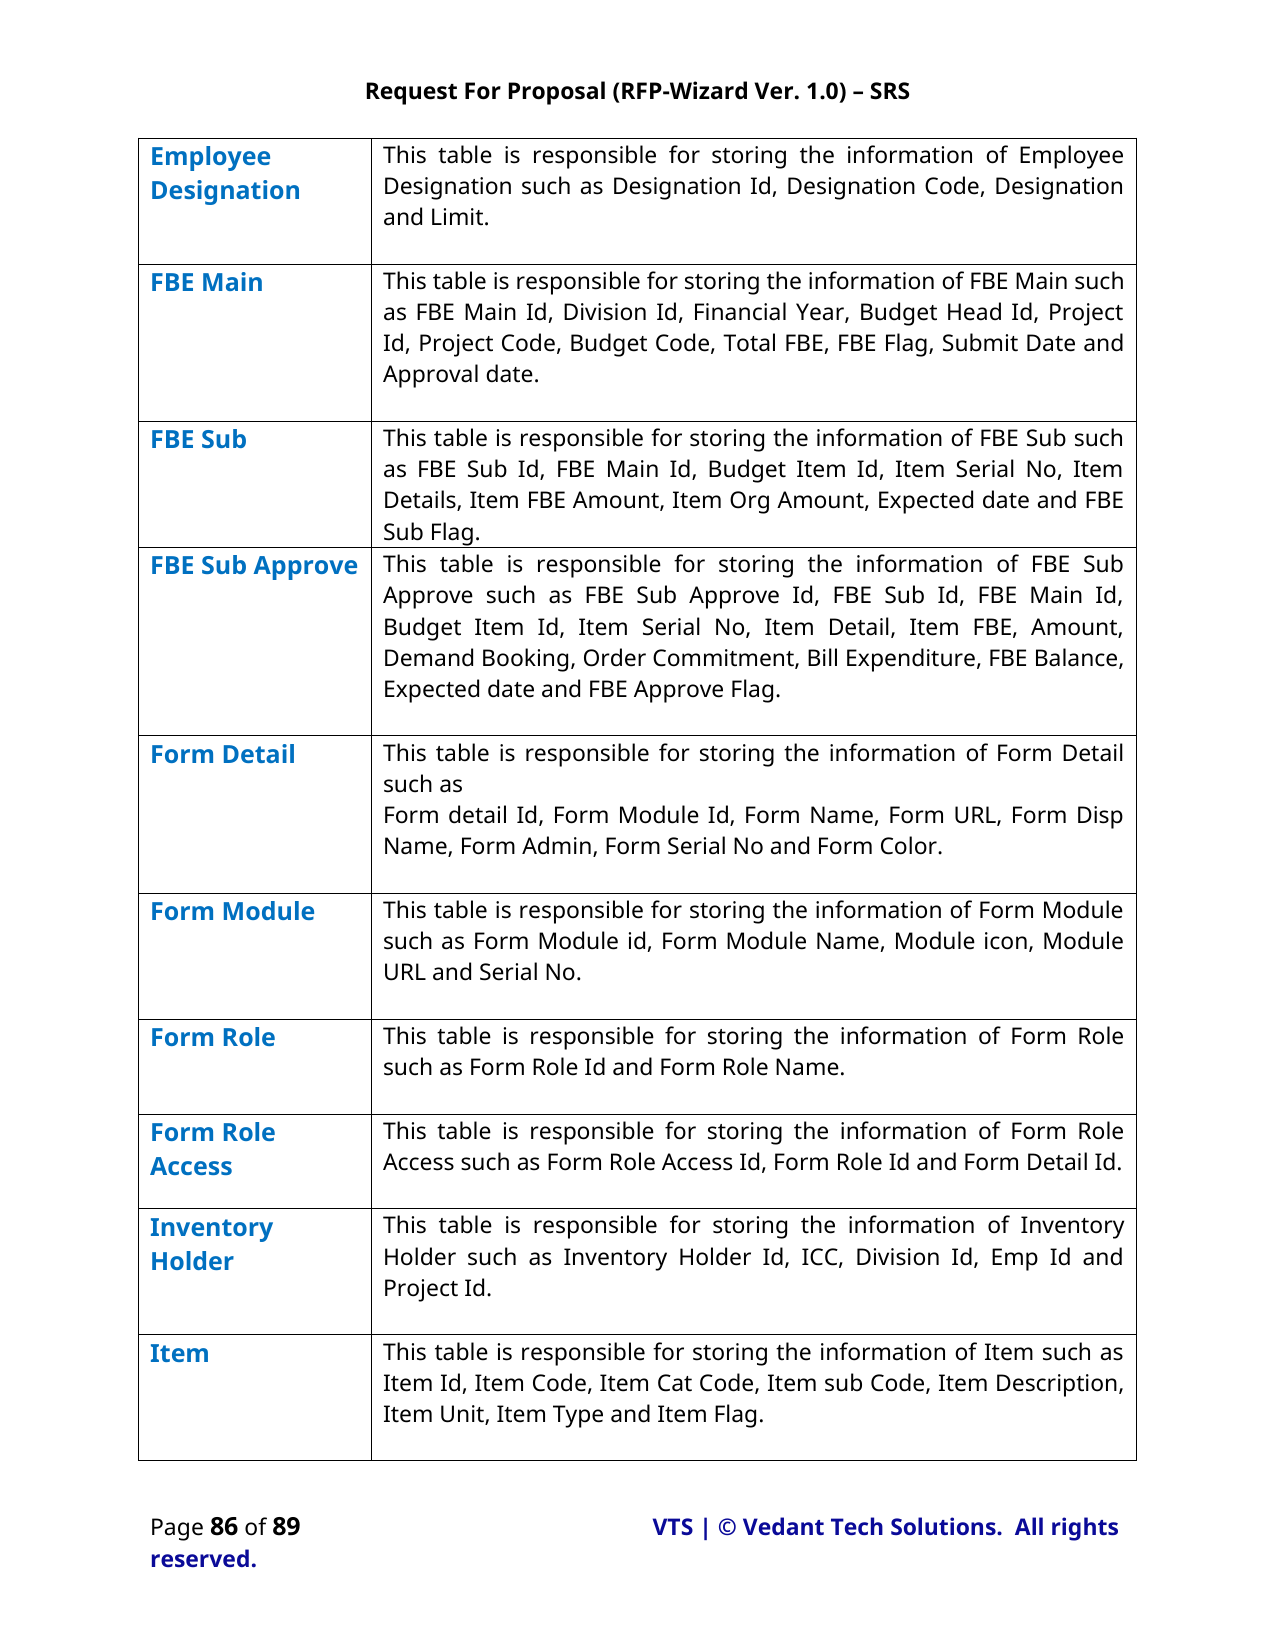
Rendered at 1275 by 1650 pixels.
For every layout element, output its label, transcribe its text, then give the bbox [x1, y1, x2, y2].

table_cell FBE Sub Approve [139, 548, 371, 735]
table_cell This table is responsible for storing the information of Form Module such as Form Module id, Form Module Name, Module icon, Module URL and Serial No. [372, 894, 1136, 1019]
table_cell Form Module [139, 894, 371, 1019]
table_cell Form Detail [139, 736, 371, 893]
table_cell FBE Sub [139, 422, 371, 547]
table_cell Form Role Access [139, 1115, 371, 1208]
table_cell This table is responsible for storing the information of FBE Sub Approve such as FBE Sub Approve Id, FBE Sub Id, FBE Main Id, Budget Item Id, Item Serial No, Item Detail, Item FBE, Amount, Demand Booking, Order Commitment, Bill Expenditure, FBE Balance, Expected date and FBE Approve Flag. [372, 548, 1136, 735]
table_cell This table is responsible for storing the information of FBE Sub such as FBE Sub Id, FBE Main Id, Budget Item Id, Item Serial No, Item Details, Item FBE Amount, Item Org Amount, Expected date and FBE Sub Flag. [372, 422, 1136, 547]
table_cell Form Role [139, 1020, 371, 1113]
table_cell Item [139, 1335, 371, 1460]
table_cell This table is responsible for storing the information of Form Detail such as Form detail Id, Form Module Id, Form Name, Form URL, Form Disp Name, Form Admin, Form Serial No and Form Color. [372, 736, 1136, 893]
table_cell Inventory Holder [139, 1209, 371, 1334]
table_cell FBE Main [139, 265, 371, 421]
table_cell Employee Designation [139, 139, 371, 263]
table_cell This table is responsible for storing the information of FBE Main such as FBE Main Id, Division Id, Financial Year, Budget Head Id, Project Id, Project Code, Budget Code, Total FBE, FBE Flag, Submit Date and Approval date. [372, 265, 1136, 421]
table_cell This table is responsible for storing the information of Inventory Holder such as Inventory Holder Id, ICC, Division Id, Emp Id and Project Id. [372, 1209, 1136, 1334]
table_cell This table is responsible for storing the information of Employee Designation such as Designation Id, Designation Code, Designation and Limit. [372, 139, 1136, 263]
table_cell This table is responsible for storing the information of Form Role Access such as Form Role Access Id, Form Role Id and Form Detail Id. [372, 1115, 1136, 1208]
table_cell This table is responsible for storing the information of Form Role such as Form Role Id and Form Role Name. [372, 1020, 1136, 1113]
table_cell This table is responsible for storing the information of Item such as Item Id, Item Code, Item Cat Code, Item sub Code, Item Description, Item Unit, Item Type and Item Flag. [372, 1335, 1136, 1460]
